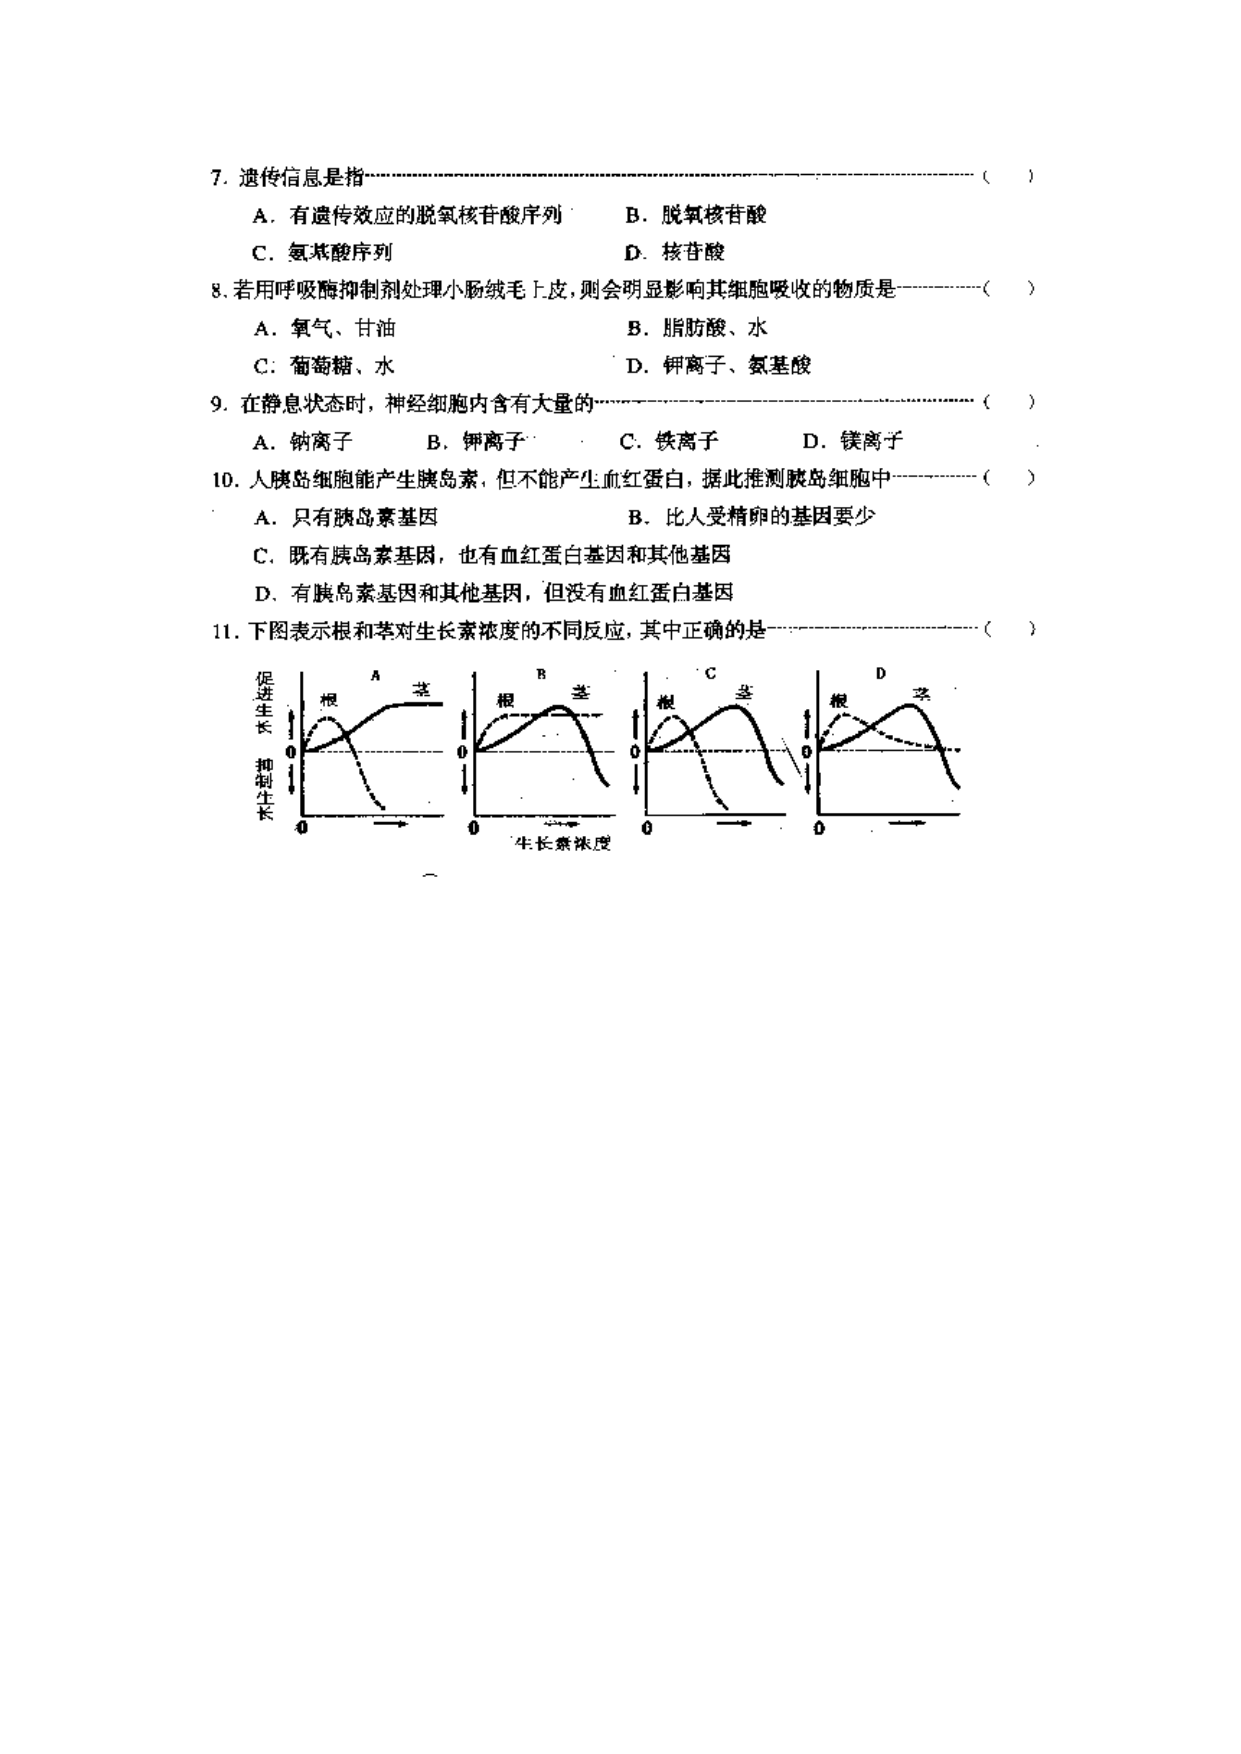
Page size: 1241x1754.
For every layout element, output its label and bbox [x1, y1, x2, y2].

picture [188, 162, 1053, 887]
